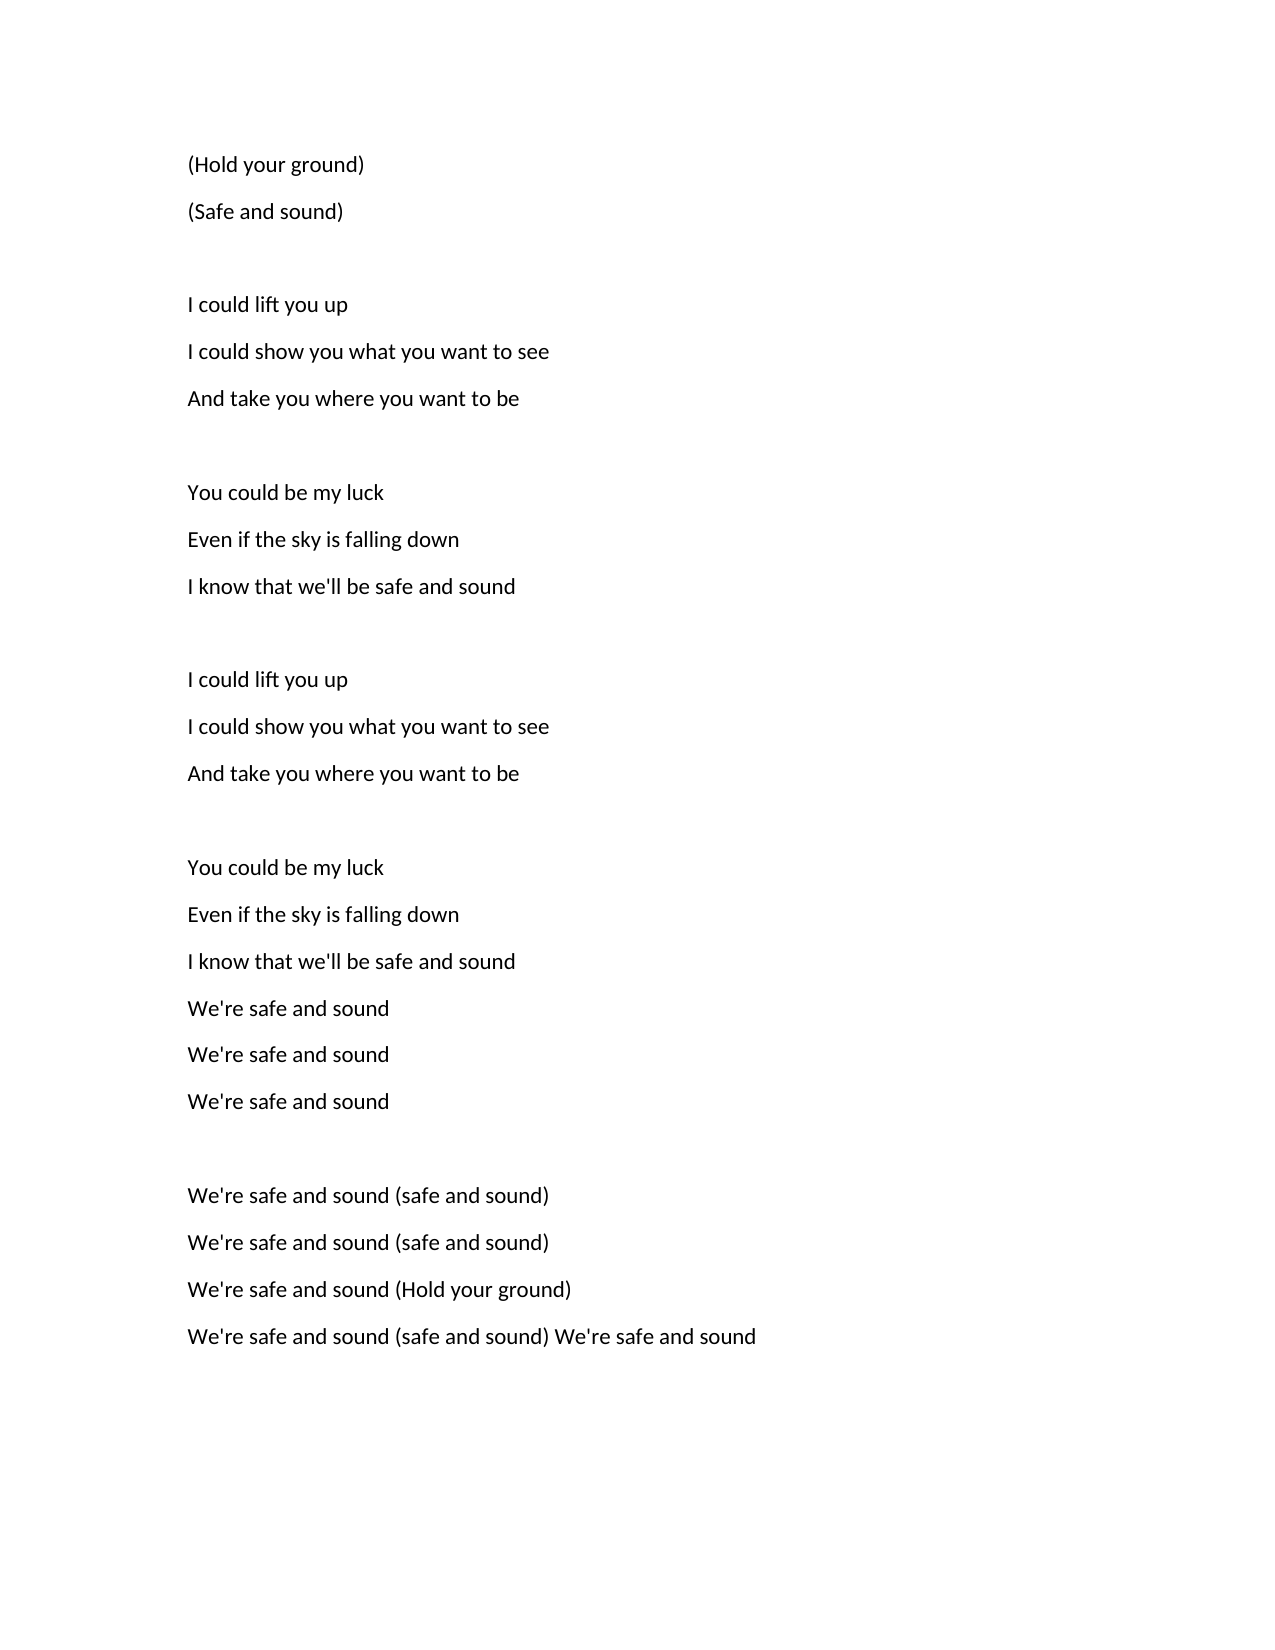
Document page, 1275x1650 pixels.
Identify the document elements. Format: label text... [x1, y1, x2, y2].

text We're safe and sound [187, 994, 1087, 1022]
text (Safe and sound) [187, 197, 1087, 225]
text We're safe and sound (Hold your ground) [187, 1275, 1087, 1303]
text We're safe and sound (safe and sound) [187, 1228, 1087, 1256]
text We're safe and sound (safe and sound) [187, 1181, 1087, 1209]
text Even if the sky is falling down [187, 525, 1087, 553]
text We're safe and sound [187, 1041, 1087, 1069]
text We're safe and sound [187, 1087, 1087, 1116]
text I know that we'll be safe and sound [187, 947, 1087, 975]
text Even if the sky is falling down [187, 900, 1087, 928]
text I could lift you up [187, 666, 1087, 694]
text I could show you what you want to see [187, 337, 1087, 366]
text (Hold your ground) [187, 150, 1087, 178]
text I know that we'll be safe and sound [187, 572, 1087, 600]
text You could be my luck [187, 853, 1087, 881]
text And take you where you want to be [187, 384, 1087, 412]
text You could be my luck [187, 478, 1087, 506]
text We're safe and sound (safe and sound) We're safe and sound [187, 1322, 1087, 1350]
text And take you where you want to be [187, 759, 1087, 787]
text I could lift you up [187, 291, 1087, 319]
text I could show you what you want to see [187, 712, 1087, 741]
